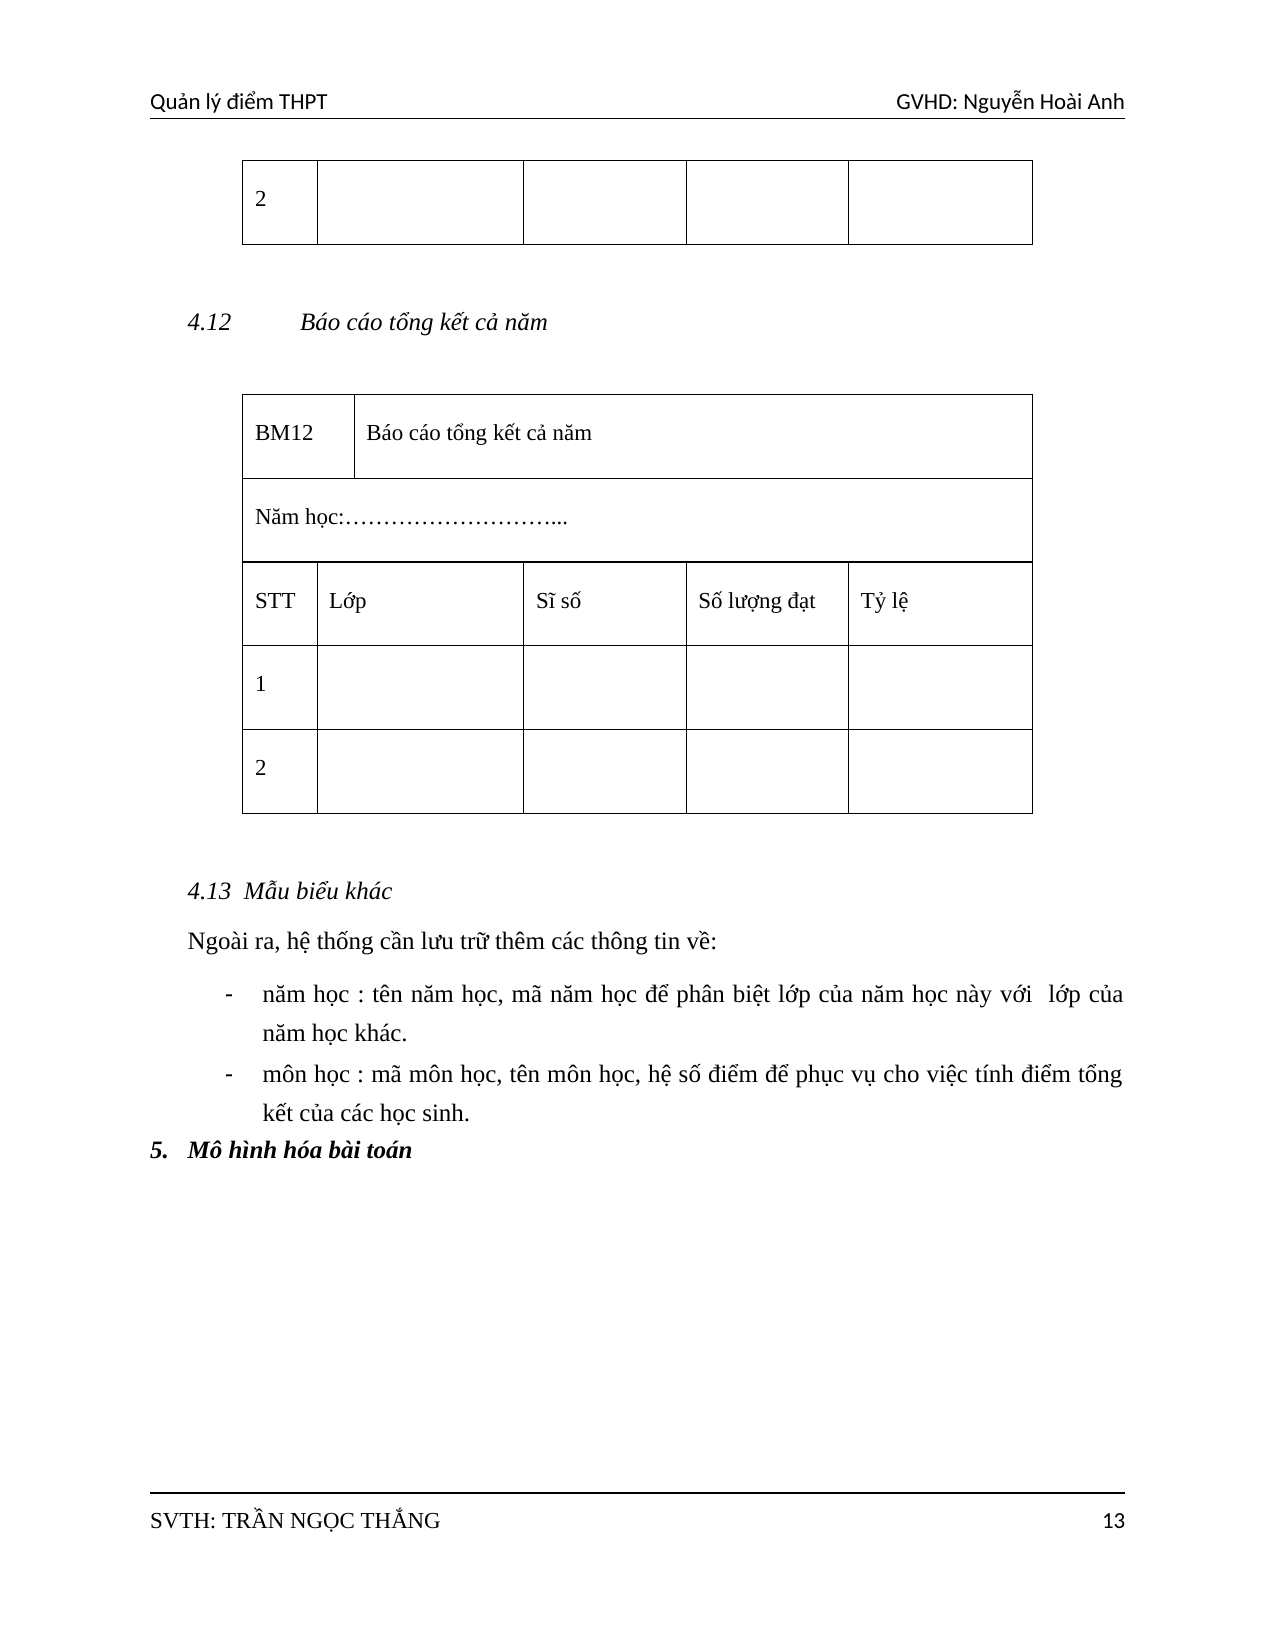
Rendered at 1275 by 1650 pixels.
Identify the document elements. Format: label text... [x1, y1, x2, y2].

table_cell [687, 161, 848, 243]
table_cell [524, 730, 686, 813]
table_cell Sĩ số [524, 563, 686, 645]
table_cell [524, 646, 686, 729]
table_cell Lớp [318, 563, 523, 645]
table_cell STT [243, 563, 317, 645]
list môn học : mã môn học, tên môn học, hệ số điểm để phục vụ cho việc tính điểm tổng kết của các học sinh. [225, 1055, 1125, 1127]
text Ngoài ra, hệ thống cần lưu trữ thêm các thông tin về: [187, 926, 1125, 954]
table_header Báo cáo tổng kết cả năm [355, 395, 1032, 478]
table_cell [687, 646, 848, 729]
list Mẫu biểu khác [187, 876, 1125, 905]
table_cell 1 [243, 646, 317, 729]
table_header BM12 [243, 395, 354, 478]
table_cell [849, 161, 1032, 243]
table_cell 2 [243, 730, 317, 813]
list Báo cáo tổng kết cả năm [187, 307, 1125, 336]
table_cell [849, 646, 1032, 729]
list năm học : tên năm học, mã năm học để phân biệt lớp của năm học này với lớp của năm học khác. [225, 976, 1125, 1047]
table_cell [318, 730, 523, 813]
table_cell Số lượng đạt [687, 563, 848, 645]
table_cell 2 [243, 161, 317, 243]
table_cell [524, 161, 686, 243]
table_cell [318, 161, 523, 243]
table_cell [687, 730, 848, 813]
list Mô hình hóa bài toán [150, 1135, 1125, 1164]
table_cell [849, 730, 1032, 813]
table_cell Năm học:………………………... [243, 479, 1032, 561]
table_cell [318, 646, 523, 729]
table_cell Tỷ lệ [849, 563, 1032, 645]
